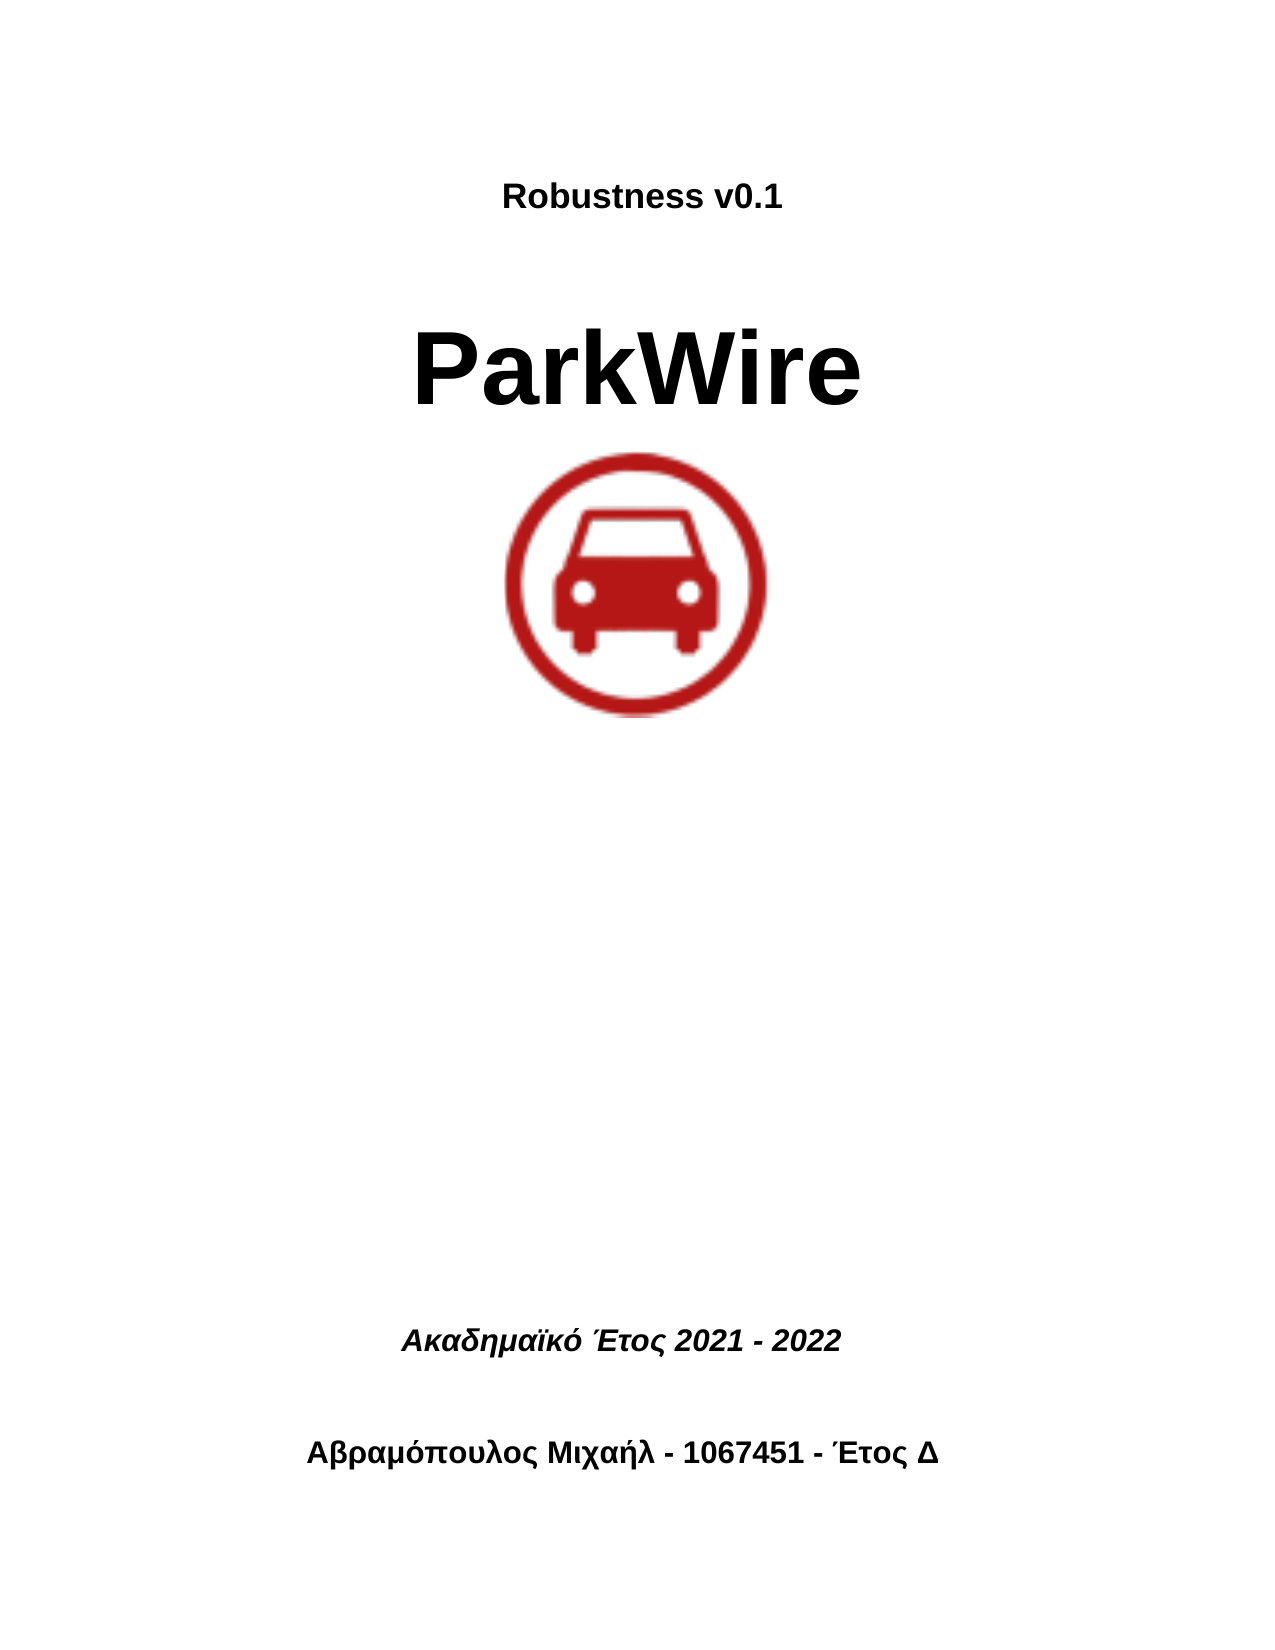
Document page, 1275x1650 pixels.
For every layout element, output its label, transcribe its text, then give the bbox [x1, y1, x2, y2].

picture [504, 451, 771, 718]
text Ακαδημαϊκό Έτος 2021 - 2022 [121, 1322, 1125, 1358]
text Robustness v0.1 [150, 175, 1125, 216]
text Αβραμόπουλος Μιχαήλ - 1067451 - Έτος Δ [121, 1434, 1125, 1470]
text ParkWire [150, 306, 1125, 426]
